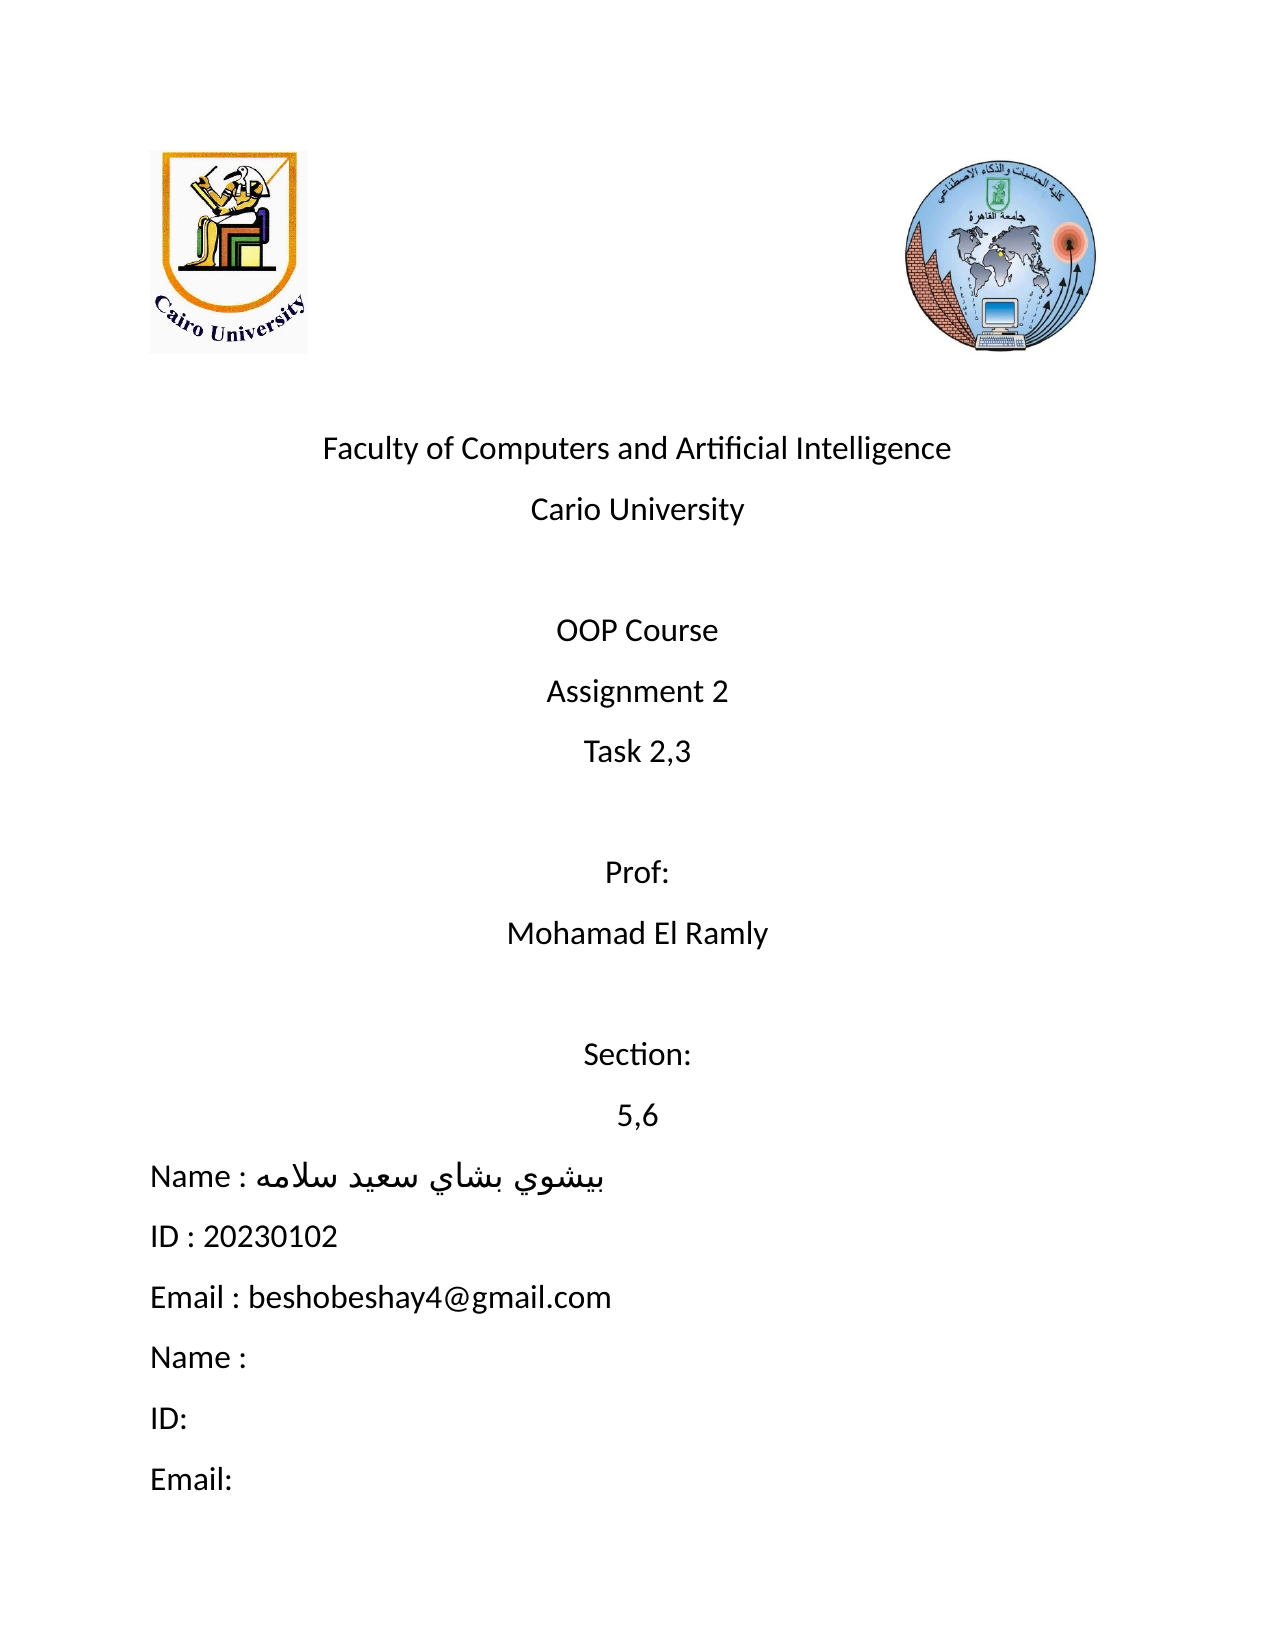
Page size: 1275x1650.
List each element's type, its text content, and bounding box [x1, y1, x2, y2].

text Faculty of Computers and Artificial Intelligence [150, 427, 1125, 468]
text 5,6 [150, 1094, 1125, 1135]
text Prof: [150, 852, 1125, 892]
picture [900, 158, 1101, 354]
text Name : بيشوي بشاي سعيد سلامه [150, 1155, 1125, 1195]
text OOP Course [150, 609, 1125, 650]
text Section: [150, 1033, 1125, 1074]
text Name : [150, 1337, 1125, 1377]
text Assignment 2 [150, 670, 1125, 710]
text ID: [150, 1397, 1125, 1438]
text ID : 20230102 [150, 1215, 1125, 1256]
picture [150, 150, 308, 354]
text Email : beshobeshay4@gmail.com [150, 1276, 1125, 1317]
text Email: [150, 1458, 1125, 1498]
text Task 2,3 [150, 730, 1125, 771]
text Cario University [150, 488, 1125, 528]
text Mohamad El Ramly [150, 912, 1125, 953]
